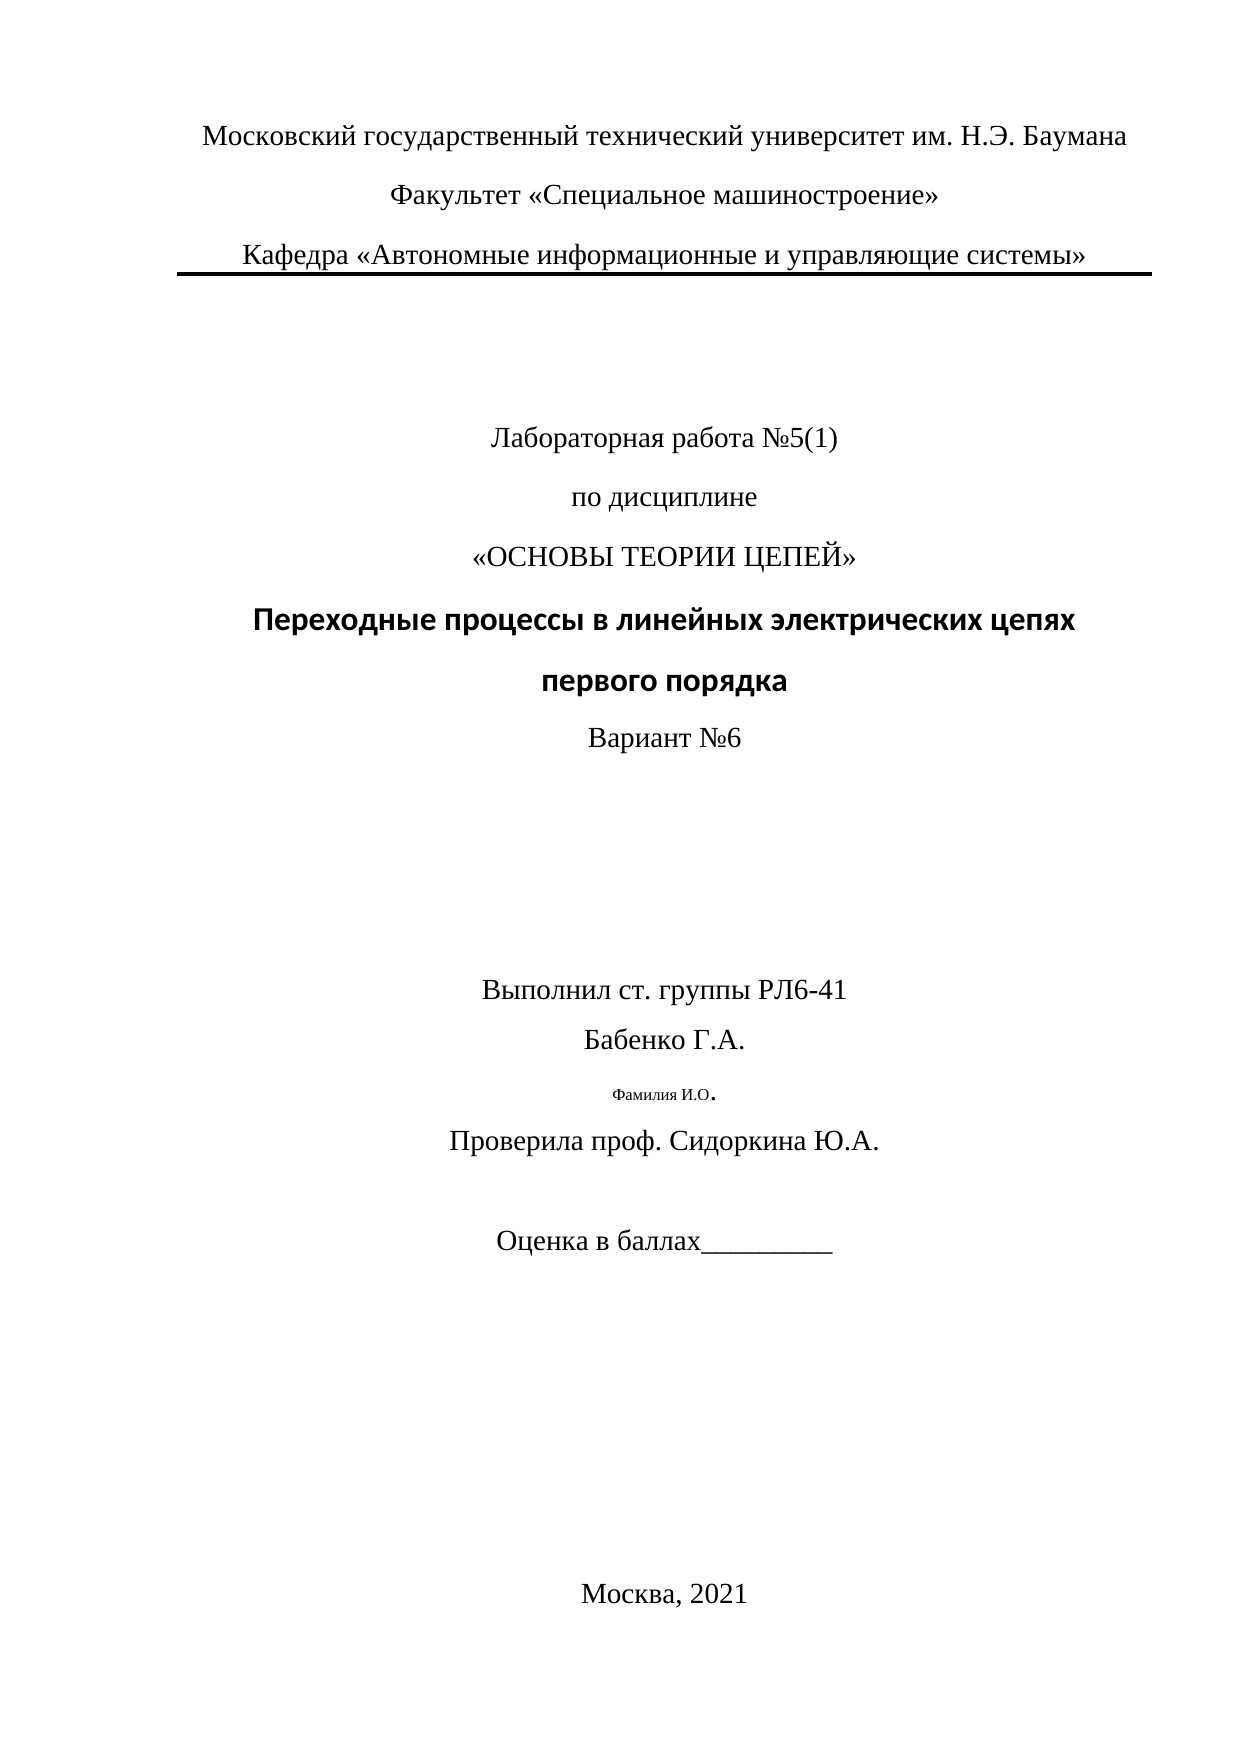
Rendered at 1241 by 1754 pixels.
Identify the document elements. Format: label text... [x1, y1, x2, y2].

text Переходные процессы в линейных электрических цепях [177, 598, 1152, 639]
text первого порядка [177, 659, 1152, 700]
text Лабораторная работа №5(1) [177, 420, 1152, 454]
text Оценка в баллах_________ [177, 1223, 1152, 1257]
text Москва, 2021 [177, 1576, 1152, 1609]
text Факультет «Специальное машиностроение» [177, 177, 1152, 211]
text Проверила проф. Сидоркина Ю.А. [177, 1123, 1152, 1156]
text Вариант №6 [177, 720, 1152, 754]
text Кафедра «Автономные информационные и управляющие системы» [177, 237, 1152, 272]
text Бабенко Г.А. [177, 1022, 1152, 1056]
text Выполнил ст. группы РЛ6-41 [177, 972, 1152, 1006]
text «ОСНОВЫ ТЕОРИИ ЦЕПЕЙ» [177, 539, 1152, 572]
text Фамилия И.О. [177, 1073, 1152, 1106]
text Московский государственный технический университет им. Н.Э. Баумана [177, 118, 1152, 152]
text по дисциплине [177, 479, 1152, 513]
